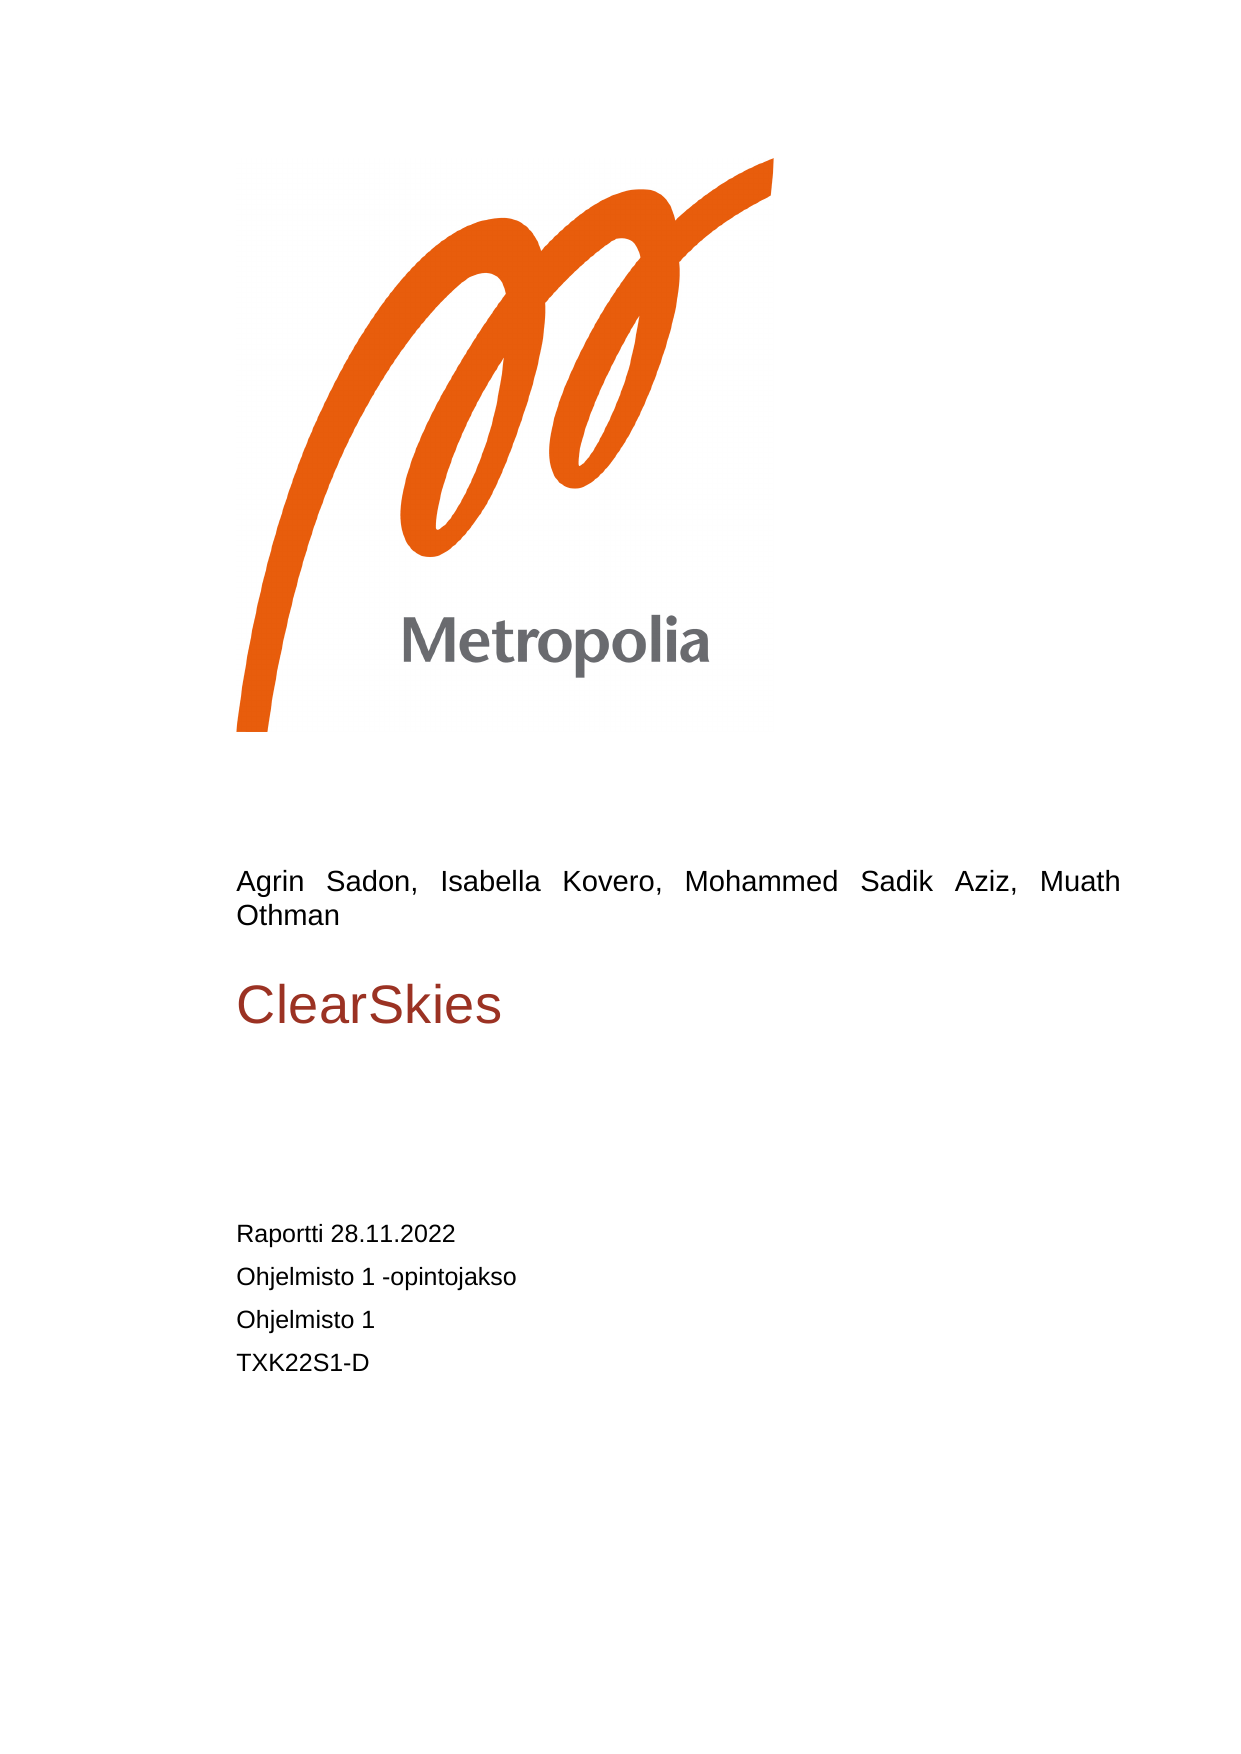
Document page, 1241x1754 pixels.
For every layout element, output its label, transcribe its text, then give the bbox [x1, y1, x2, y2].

text Agrin Sadon, Isabella Kovero, Mohammed Sadik Aziz, Muath Othman [236, 864, 1122, 931]
text Ohjelmisto 1 [236, 1305, 1122, 1334]
text Raportti 28.11.2022 [236, 1219, 1122, 1247]
text TXK22S1-D [236, 1348, 1122, 1377]
text Ohjelmisto 1 -opintojakso [236, 1262, 1122, 1291]
picture [236, 158, 774, 732]
text ClearSkies [236, 973, 1122, 1035]
